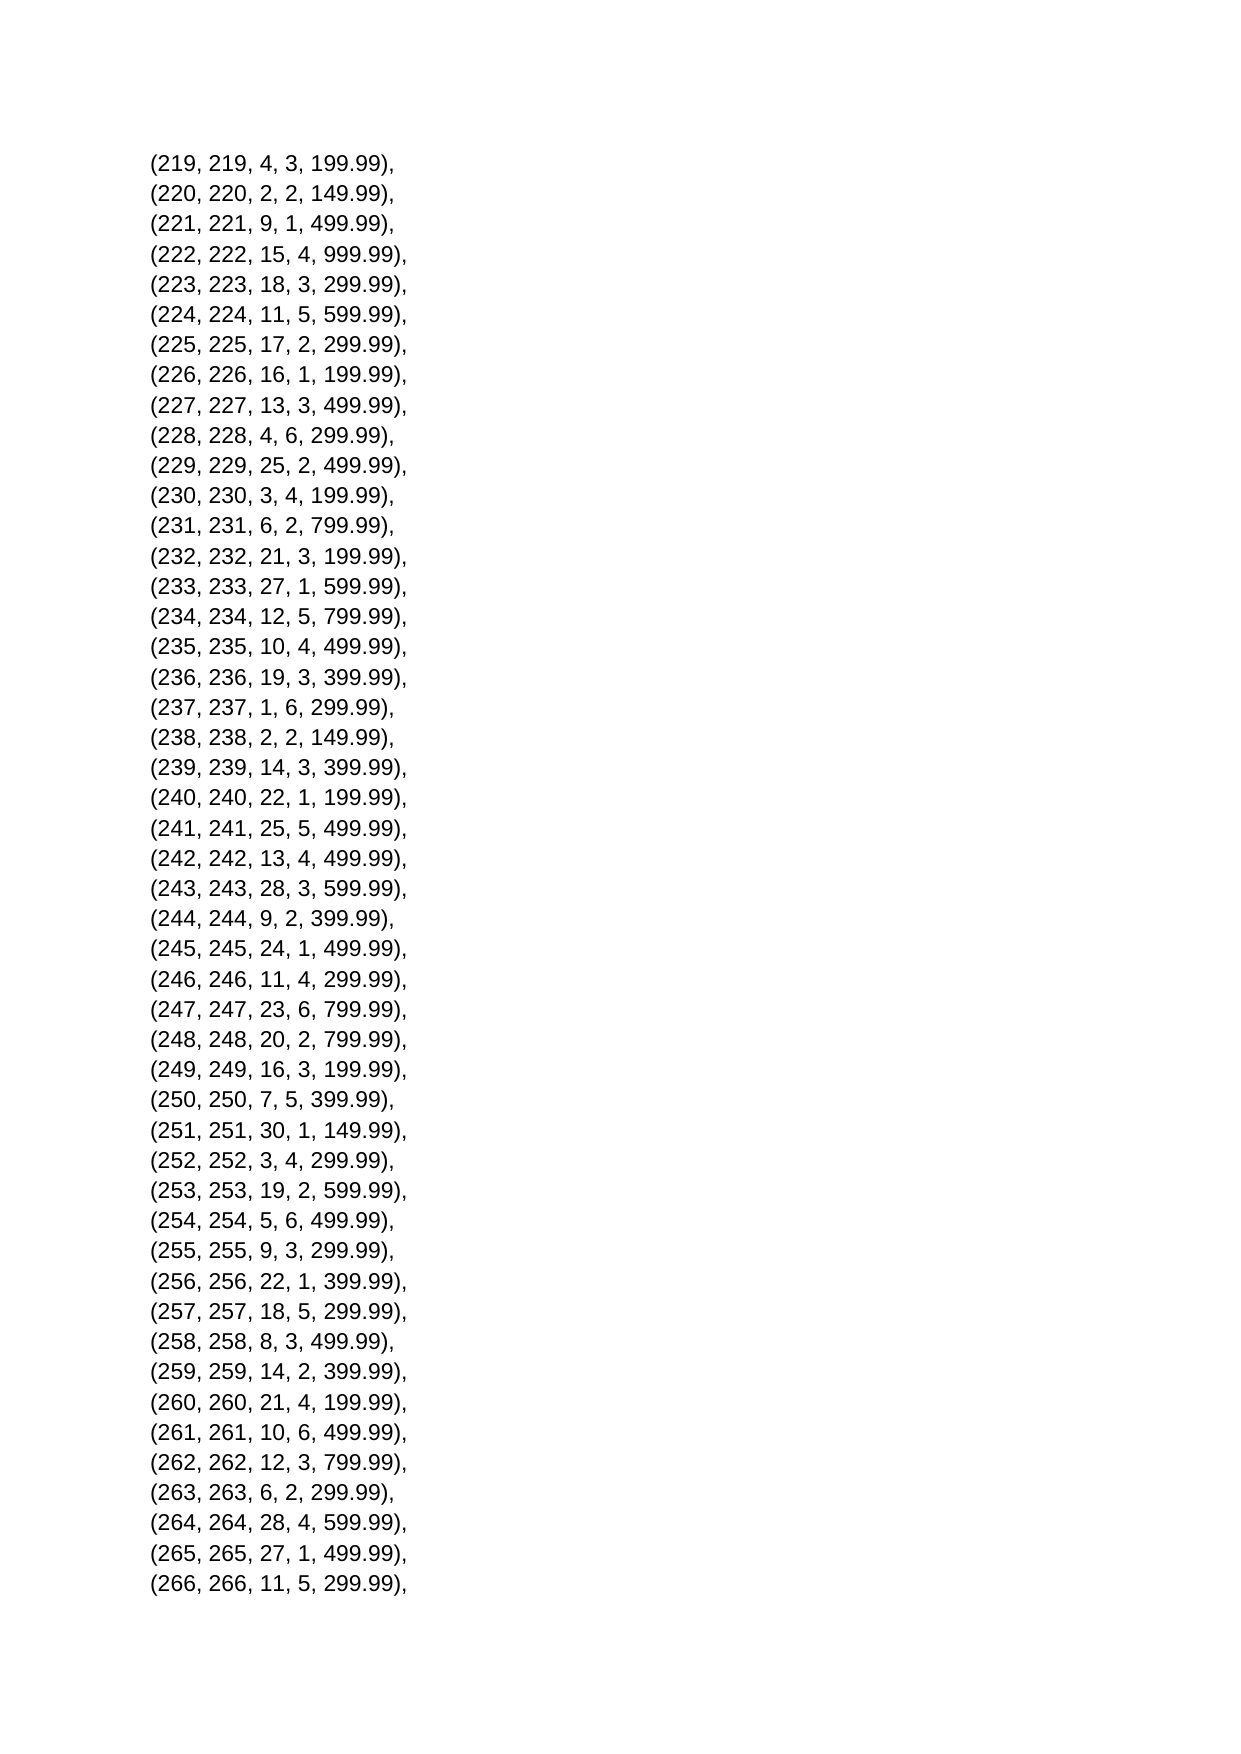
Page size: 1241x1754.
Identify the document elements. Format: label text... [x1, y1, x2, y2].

text (236, 236, 19, 3, 399.99), [150, 663, 1090, 690]
text (241, 241, 25, 5, 499.99), [150, 814, 1090, 841]
text (257, 257, 18, 5, 299.99), [150, 1298, 1090, 1324]
text (226, 226, 16, 1, 199.99), [150, 361, 1090, 388]
text (264, 264, 28, 4, 599.99), [150, 1509, 1090, 1536]
text (244, 244, 9, 2, 399.99), [150, 905, 1090, 932]
text (238, 238, 2, 2, 149.99), [150, 724, 1090, 750]
text (235, 235, 10, 4, 499.99), [150, 633, 1090, 660]
text (224, 224, 11, 5, 599.99), [150, 301, 1090, 327]
text (233, 233, 27, 1, 599.99), [150, 573, 1090, 599]
text (230, 230, 3, 4, 199.99), [150, 482, 1090, 509]
text (261, 261, 10, 6, 499.99), [150, 1419, 1090, 1445]
text (228, 228, 4, 6, 299.99), [150, 422, 1090, 448]
text (249, 249, 16, 3, 199.99), [150, 1056, 1090, 1083]
text (247, 247, 23, 6, 799.99), [150, 996, 1090, 1022]
text (251, 251, 30, 1, 149.99), [150, 1117, 1090, 1143]
text (219, 219, 4, 3, 199.99), [150, 150, 1090, 176]
text (262, 262, 12, 3, 799.99), [150, 1449, 1090, 1475]
text (258, 258, 8, 3, 499.99), [150, 1328, 1090, 1354]
text (237, 237, 1, 6, 299.99), [150, 694, 1090, 720]
text (220, 220, 2, 2, 149.99), [150, 180, 1090, 207]
text (232, 232, 21, 3, 199.99), [150, 543, 1090, 569]
text (221, 221, 9, 1, 499.99), [150, 210, 1090, 237]
text (227, 227, 13, 3, 499.99), [150, 392, 1090, 418]
text (253, 253, 19, 2, 599.99), [150, 1177, 1090, 1203]
text (245, 245, 24, 1, 499.99), [150, 935, 1090, 962]
text (229, 229, 25, 2, 499.99), [150, 452, 1090, 478]
text (239, 239, 14, 3, 399.99), [150, 754, 1090, 781]
text (225, 225, 17, 2, 299.99), [150, 331, 1090, 358]
text (242, 242, 13, 4, 499.99), [150, 845, 1090, 871]
text (255, 255, 9, 3, 299.99), [150, 1237, 1090, 1264]
text (246, 246, 11, 4, 299.99), [150, 966, 1090, 992]
text (266, 266, 11, 5, 299.99), [150, 1570, 1090, 1596]
text (234, 234, 12, 5, 799.99), [150, 603, 1090, 629]
text (231, 231, 6, 2, 799.99), [150, 512, 1090, 539]
text (222, 222, 15, 4, 999.99), [150, 241, 1090, 267]
text (240, 240, 22, 1, 199.99), [150, 784, 1090, 811]
text (260, 260, 21, 4, 199.99), [150, 1388, 1090, 1415]
text (248, 248, 20, 2, 799.99), [150, 1026, 1090, 1052]
text (256, 256, 22, 1, 399.99), [150, 1268, 1090, 1294]
text (263, 263, 6, 2, 299.99), [150, 1479, 1090, 1506]
text (265, 265, 27, 1, 499.99), [150, 1539, 1090, 1566]
text (243, 243, 28, 3, 599.99), [150, 875, 1090, 901]
text (223, 223, 18, 3, 299.99), [150, 271, 1090, 297]
text (252, 252, 3, 4, 299.99), [150, 1147, 1090, 1173]
text (254, 254, 5, 6, 499.99), [150, 1207, 1090, 1234]
text (250, 250, 7, 5, 399.99), [150, 1086, 1090, 1113]
text (259, 259, 14, 2, 399.99), [150, 1358, 1090, 1385]
